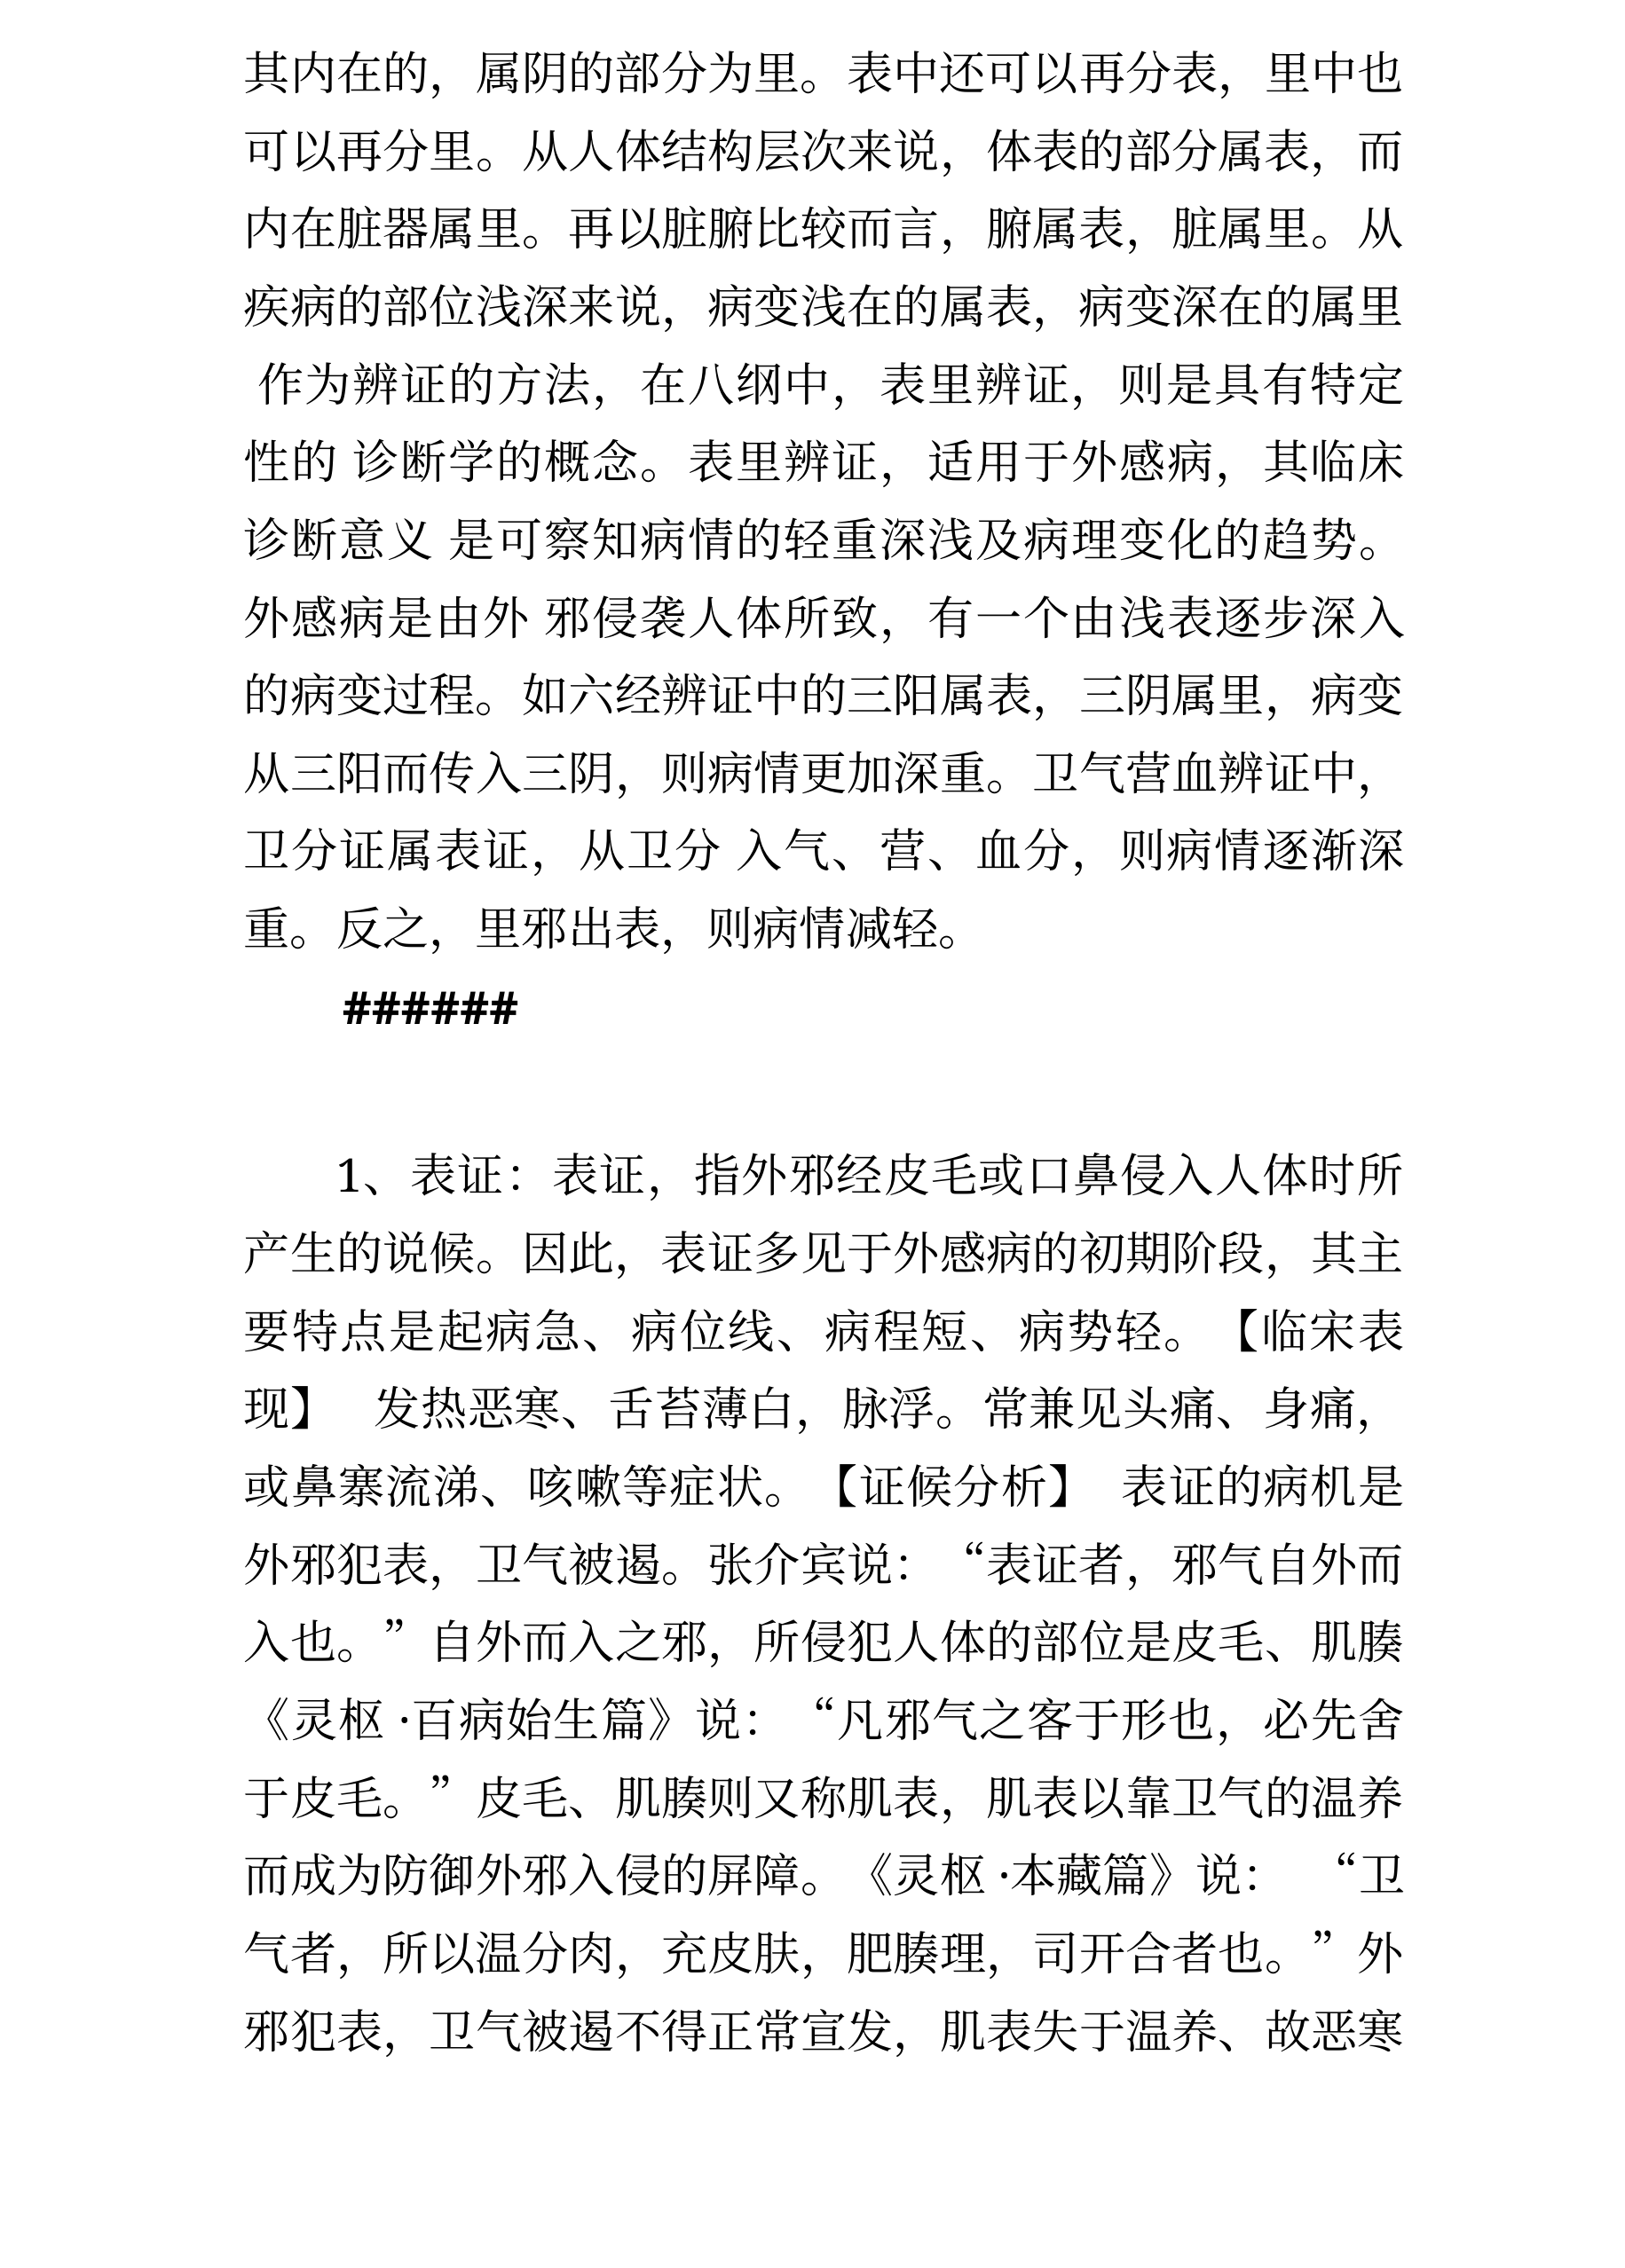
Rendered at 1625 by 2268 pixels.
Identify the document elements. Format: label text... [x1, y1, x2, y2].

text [243, 37, 1405, 958]
text ###### [343, 979, 1431, 1036]
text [243, 1139, 1405, 2061]
